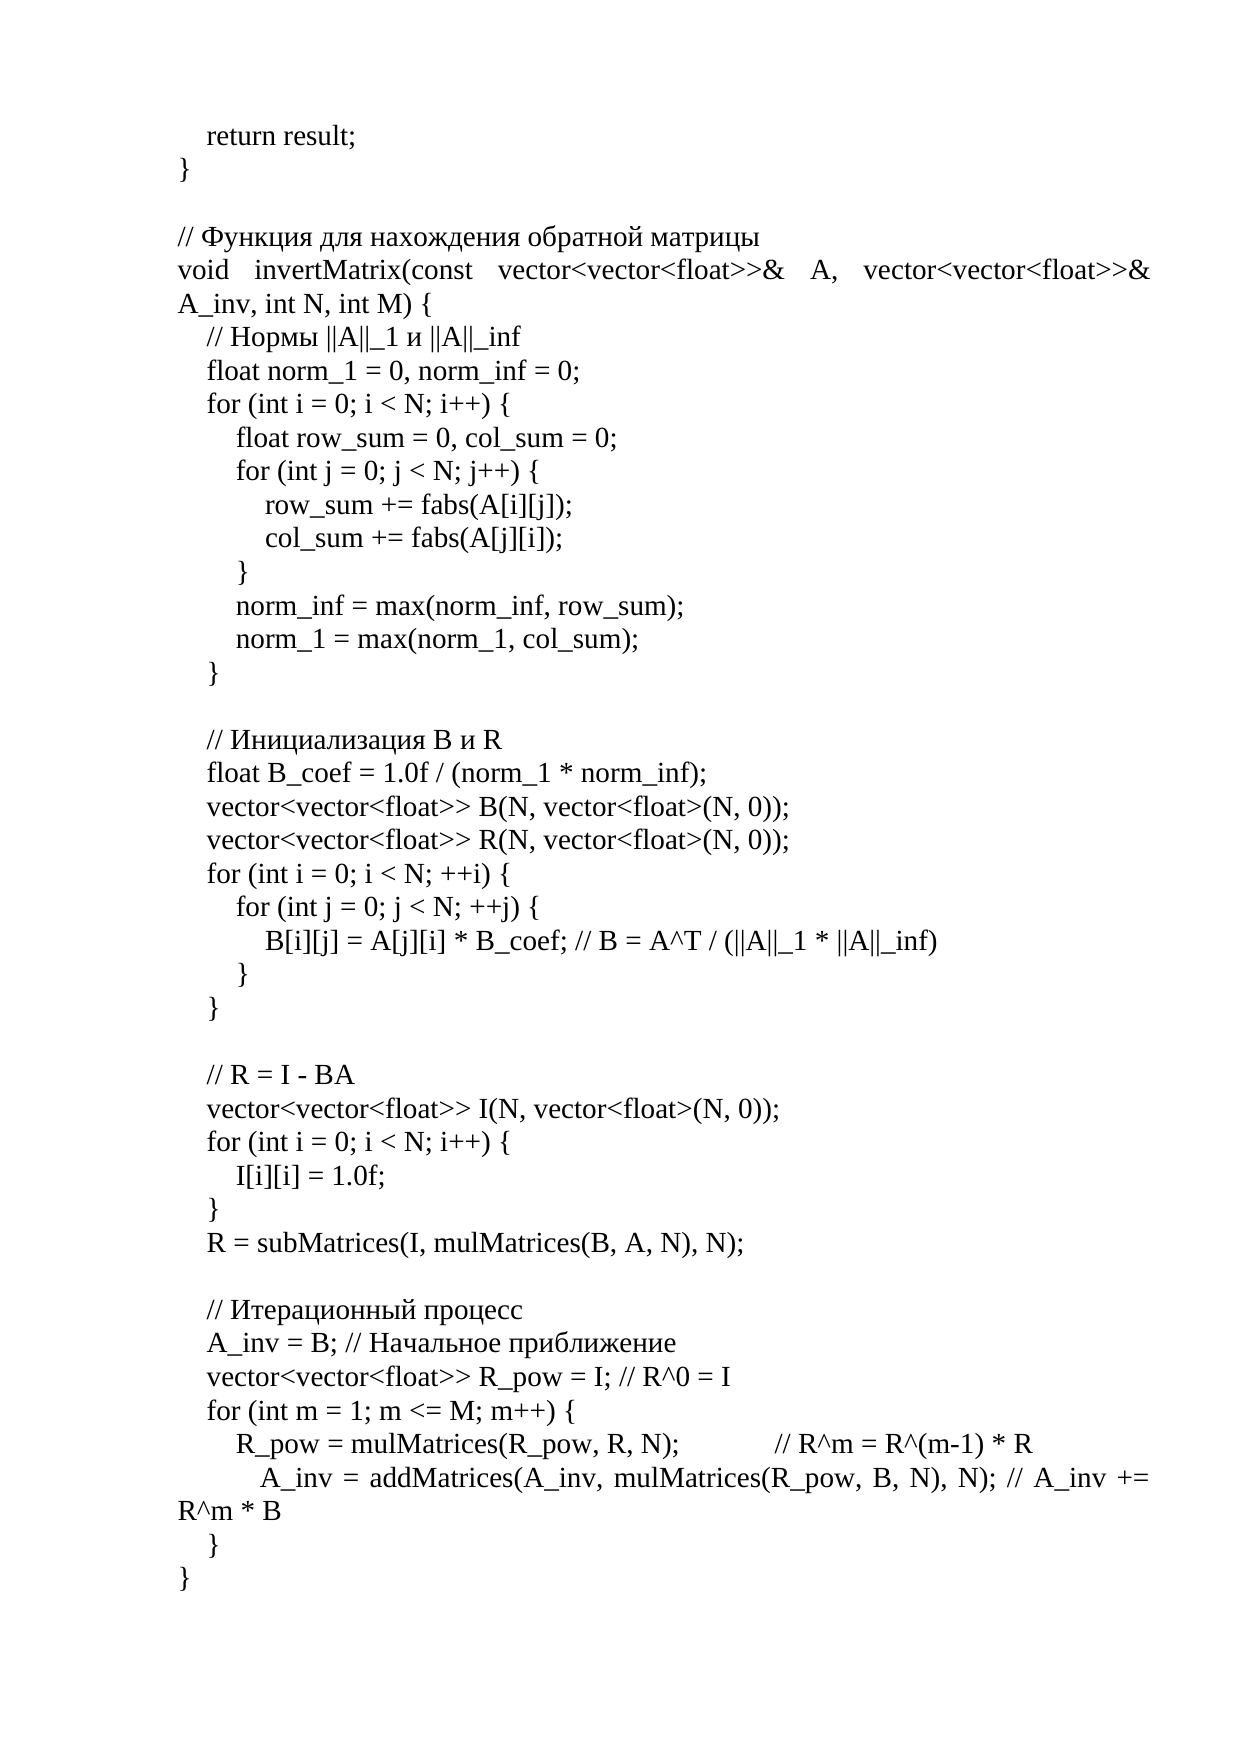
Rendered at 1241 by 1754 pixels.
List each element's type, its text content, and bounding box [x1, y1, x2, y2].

text } [177, 1560, 1152, 1594]
text } [177, 152, 1152, 185]
text norm_1 = max(norm_1, col_sum); [177, 621, 1152, 655]
text // Функция для нахождения обратной матрицы [177, 219, 1152, 252]
text for (int j = 0; j < N; j++) { [177, 453, 1152, 487]
text } [177, 554, 1152, 588]
text float norm_1 = 0, norm_inf = 0; [177, 353, 1152, 386]
text A_inv = addMatrices(A_inv, mulMatrices(R_pow, B, N), N); // A_inv += R^m * B [177, 1460, 1152, 1527]
text } [177, 957, 1152, 990]
text vector<vector<float>> B(N, vector<float>(N, 0)); [177, 789, 1152, 822]
text float B_coef = 1.0f / (norm_1 * norm_inf); [177, 755, 1152, 789]
text } [177, 655, 1152, 688]
text for (int j = 0; j < N; ++j) { [177, 889, 1152, 923]
text return result; [177, 118, 1152, 152]
text vector<vector<float>> R_pow = I; // R^0 = I [177, 1359, 1152, 1393]
text I[i][i] = 1.0f; [177, 1158, 1152, 1191]
text } [177, 990, 1152, 1024]
text for (int i = 0; i < N; i++) { [177, 1124, 1152, 1158]
text } [177, 1191, 1152, 1225]
text vector<vector<float>> R(N, vector<float>(N, 0)); [177, 822, 1152, 856]
text B[i][j] = A[j][i] * B_coef; // B = A^T / (||A||_1 * ||A||_inf) [177, 923, 1152, 957]
text row_sum += fabs(A[i][j]); [177, 487, 1152, 521]
text R = subMatrices(I, mulMatrices(B, A, N), N); [177, 1225, 1152, 1258]
text col_sum += fabs(A[j][i]); [177, 521, 1152, 554]
text // Итерационный процесс [177, 1292, 1152, 1326]
text norm_inf = max(norm_inf, row_sum); [177, 588, 1152, 621]
text } [177, 1527, 1152, 1560]
text R_pow = mulMatrices(R_pow, R, N); // R^m = R^(m-1) * R [177, 1426, 1152, 1460]
text A_inv = B; // Начальное приближение [177, 1326, 1152, 1359]
text for (int i = 0; i < N; i++) { [177, 386, 1152, 420]
text // Инициализация B и R [177, 722, 1152, 755]
text for (int i = 0; i < N; ++i) { [177, 856, 1152, 889]
text void invertMatrix(const vector<vector<float>>& A, vector<vector<float>>& A_inv, int N, int M) { [177, 252, 1152, 319]
text // R = I - BA [177, 1057, 1152, 1091]
text for (int m = 1; m <= M; m++) { [177, 1393, 1152, 1426]
text float row_sum = 0, col_sum = 0; [177, 420, 1152, 453]
text // Нормы ||A||_1 и ||A||_inf [177, 319, 1152, 353]
text vector<vector<float>> I(N, vector<float>(N, 0)); [177, 1091, 1152, 1124]
